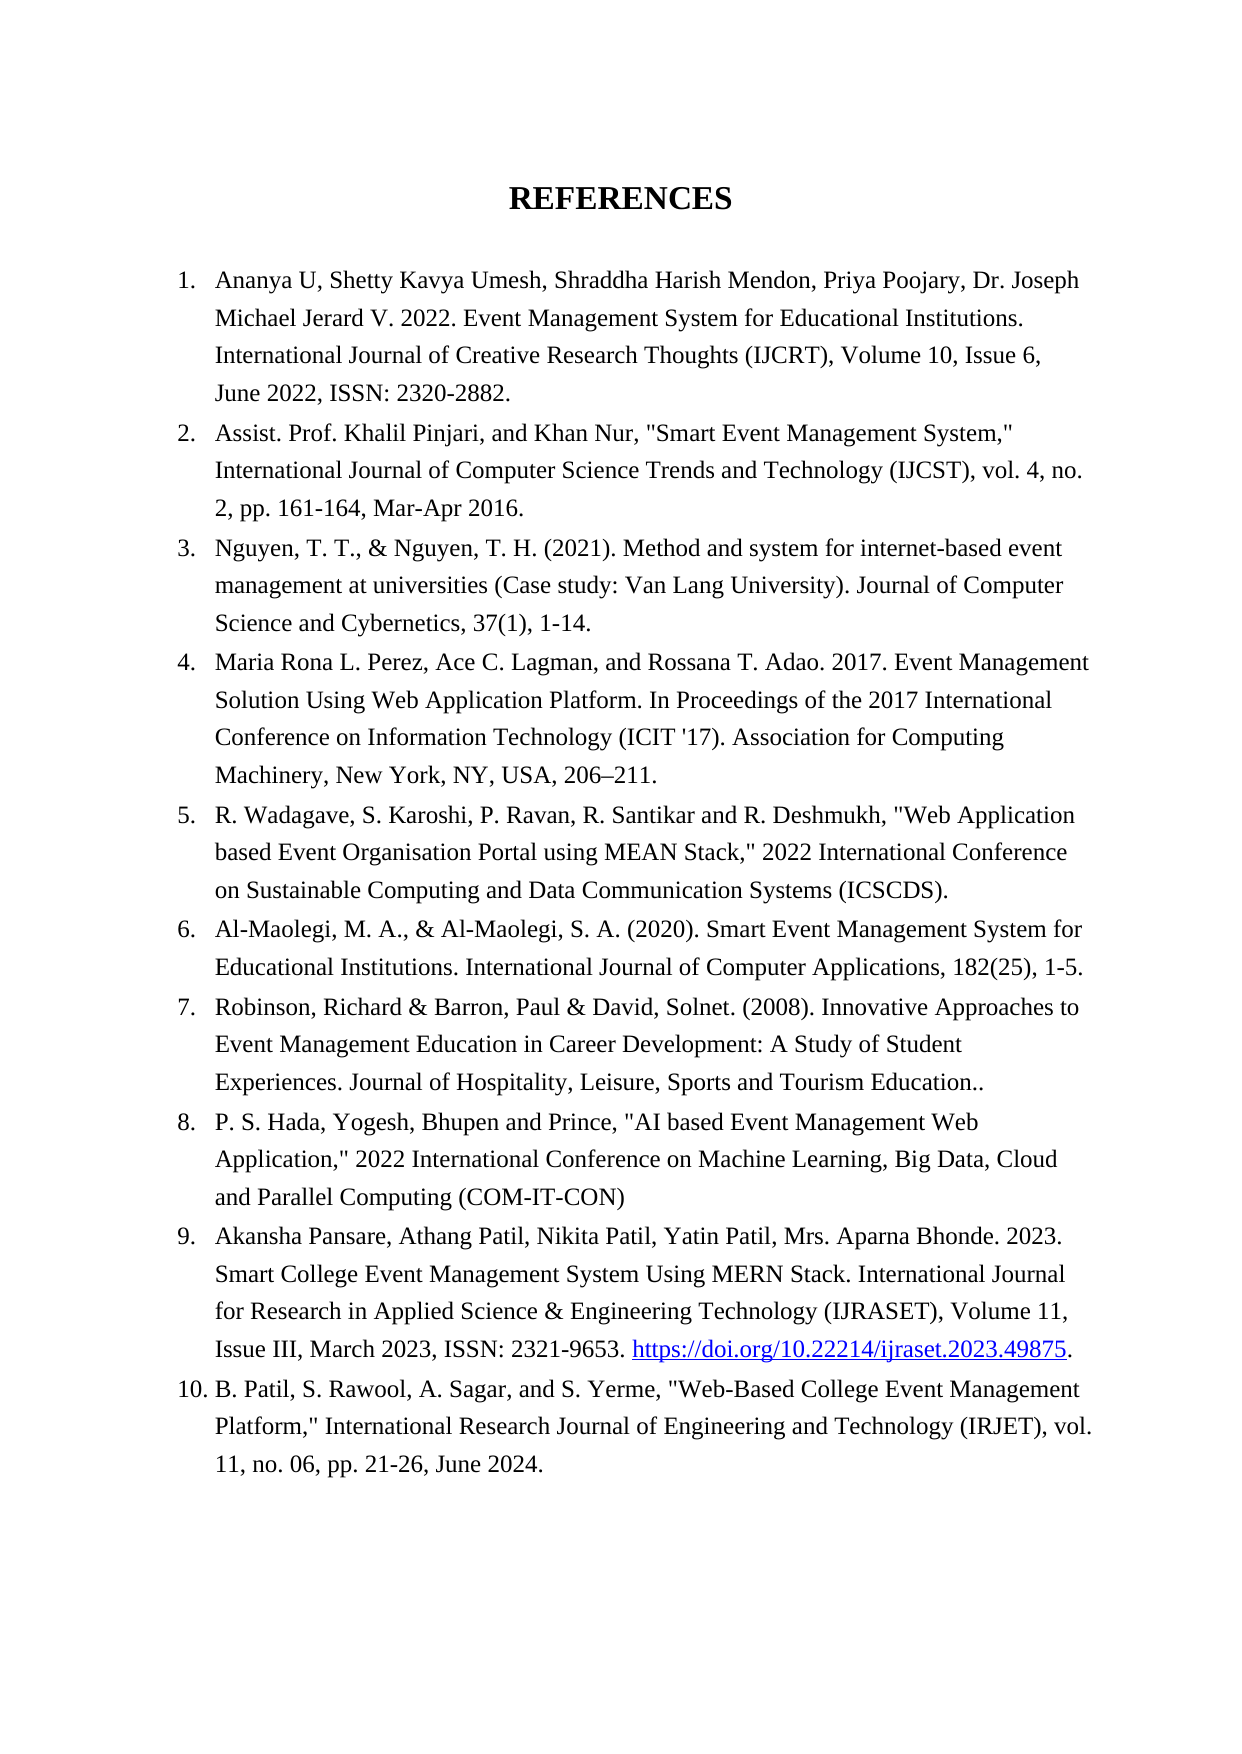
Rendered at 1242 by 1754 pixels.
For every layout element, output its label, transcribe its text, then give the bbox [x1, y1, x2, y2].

list R. Wadagave, S. Karoshi, P. Ravan, R. Santikar and R. Deshmukh, "Web Application based Event Organisation Portal using MEAN Stack," 2022 International Conference on Sustainable Computing and Data Communication Systems (ICSCDS). [177, 793, 1093, 906]
list Maria Rona L. Perez, Ace C. Lagman, and Rossana T. Adao. 2017. Event Management Solution Using Web Application Platform. In Proceedings of the 2017 International Conference on Information Technology (ICIT '17). Association for Computing Machinery, New York, NY, USA, 206–211. [177, 641, 1093, 791]
list P. S. Hada, Yogesh, Bhupen and Prince, "AI based Event Management Web Application," 2022 International Conference on Machine Learning, Big Data, Cloud and Parallel Computing (COM-IT-CON) [177, 1100, 1093, 1212]
list Assist. Prof. Khalil Pinjari, and Khan Nur, "Smart Event Management System," International Journal of Computer Science Trends and Technology (IJCST), vol. 4, no. 2, pp. 161-164, Mar-Apr 2016. [177, 411, 1093, 524]
text REFERENCES [148, 179, 1093, 217]
list Ananya U, Shetty Kavya Umesh, Shraddha Harish Mendon, Priya Poojary, Dr. Joseph Michael Jerard V. 2022. Event Management System for Educational Institutions. International Journal of Creative Research Thoughts (IJCRT), Volume 10, Issue 6, June 2022, ISSN: 2320-2882. [177, 259, 1093, 409]
list Akansha Pansare, Athang Patil, Nikita Patil, Yatin Patil, Mrs. Aparna Bhonde. 2023. Smart College Event Management System Using MERN Stack. International Journal for Research in Applied Science & Engineering Technology (IJRASET), Volume 11, Issue III, March 2023, ISSN: 2321-9653. https://doi.org/10.22214/ijraset.2023.49875. [177, 1215, 1093, 1365]
list Nguyen, T. T., & Nguyen, T. H. (2021). Method and system for internet-based event management at universities (Case study: Van Lang University). Journal of Computer Science and Cybernetics, 37(1), 1-14. [177, 526, 1093, 638]
list Robinson, Richard & Barron, Paul & David, Solnet. (2008). Innovative Approaches to Event Management Education in Career Development: A Study of Student Experiences. Journal of Hospitality, Leisure, Sports and Tourism Education.. [177, 985, 1093, 1098]
list Al-Maolegi, M. A., & Al-Maolegi, S. A. (2020). Smart Event Management System for Educational Institutions. International Journal of Computer Applications, 182(25), 1-5. [177, 908, 1093, 983]
list B. Patil, S. Rawool, A. Sagar, and S. Yerme, "Web-Based College Event Management Platform," International Research Journal of Engineering and Technology (IRJET), vol. 11, no. 06, pp. 21-26, June 2024. [177, 1367, 1093, 1479]
